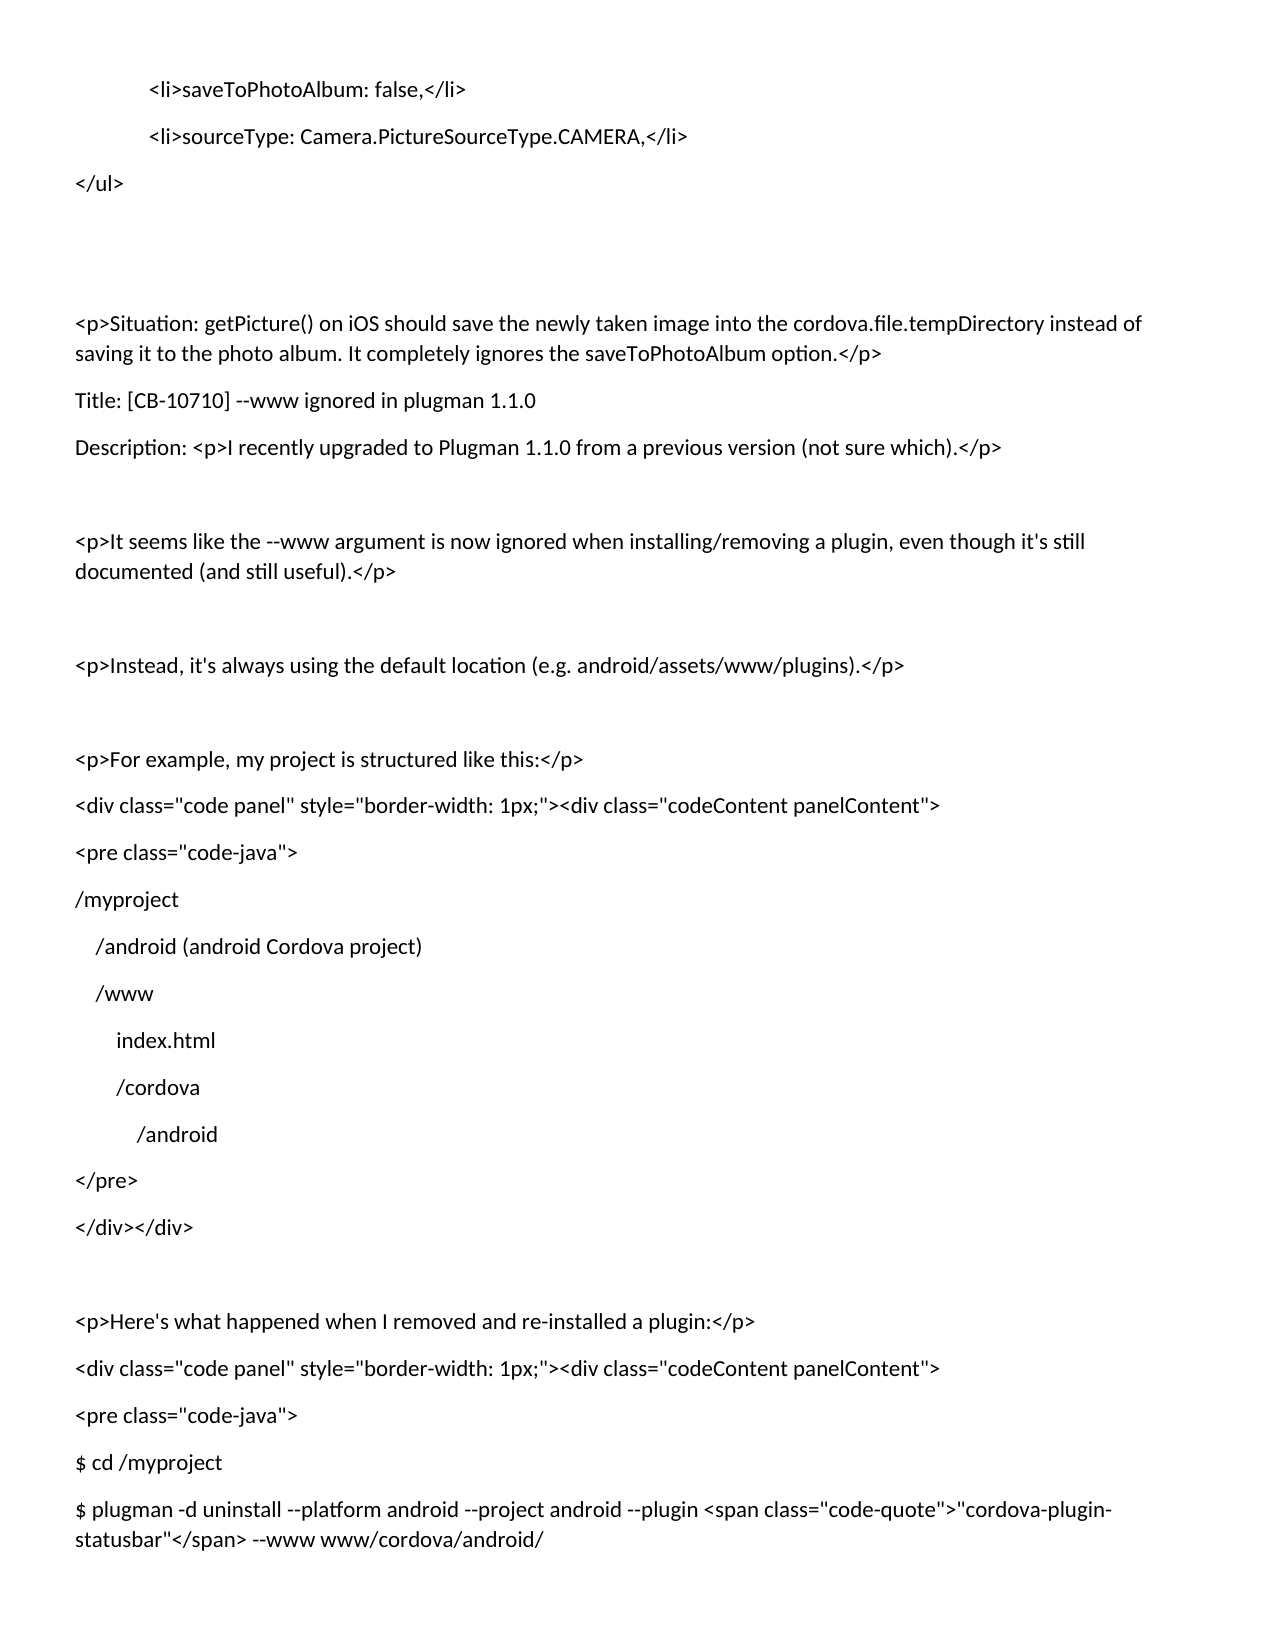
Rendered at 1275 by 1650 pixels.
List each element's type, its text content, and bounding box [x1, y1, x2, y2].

text <p>Here's what happened when I removed and re-installed a plugin:</p> [75, 1307, 1200, 1335]
text <p>For example, my project is structured like this:</p> [75, 745, 1200, 773]
text </div></div> [75, 1213, 1200, 1242]
text <pre class="code-java"> [75, 1401, 1200, 1429]
text </ul> [75, 169, 1200, 197]
text <div class="code panel" style="border-width: 1px;"><div class="codeContent panelContent"> [75, 792, 1200, 820]
text $ cd /myproject [75, 1448, 1200, 1476]
text <div class="code panel" style="border-width: 1px;"><div class="codeContent panelContent"> [75, 1354, 1200, 1382]
text /www [75, 979, 1200, 1007]
text </pre> [75, 1167, 1200, 1195]
text index.html [75, 1026, 1200, 1054]
text <li>saveToPhotoAlbum: false,</li> [75, 75, 1200, 103]
text <p>It seems like the --www argument is now ignored when installing/removing a plugin, even though it's still documented (and still useful).</p> [75, 527, 1200, 585]
text <li>sourceType: Camera.PictureSourceType.CAMERA,</li> [75, 122, 1200, 150]
text /myproject [75, 885, 1200, 913]
text Description: <p>I recently upgraded to Plugman 1.1.0 from a previous version (not sure which).</p> [75, 433, 1200, 461]
text /android (android Cordova project) [75, 932, 1200, 960]
text Title: [CB-10710] --www ignored in plugman 1.1.0 [75, 386, 1200, 414]
text <p>Situation: getPicture() on iOS should save the newly taken image into the cordova.file.tempDirectory instead of saving it to the photo album. It completely ignores the saveToPhotoAlbum option.</p> [75, 309, 1200, 368]
text /cordova [75, 1073, 1200, 1101]
text <pre class="code-java"> [75, 838, 1200, 867]
text <p>Instead, it's always using the default location (e.g. android/assets/www/plugins).</p> [75, 651, 1200, 679]
text $ plugman -d uninstall --platform android --project android --plugin <span class="code-quote">"cordova-plugin-statusbar"</span> --www www/cordova/android/ [75, 1495, 1200, 1553]
text /android [75, 1120, 1200, 1148]
